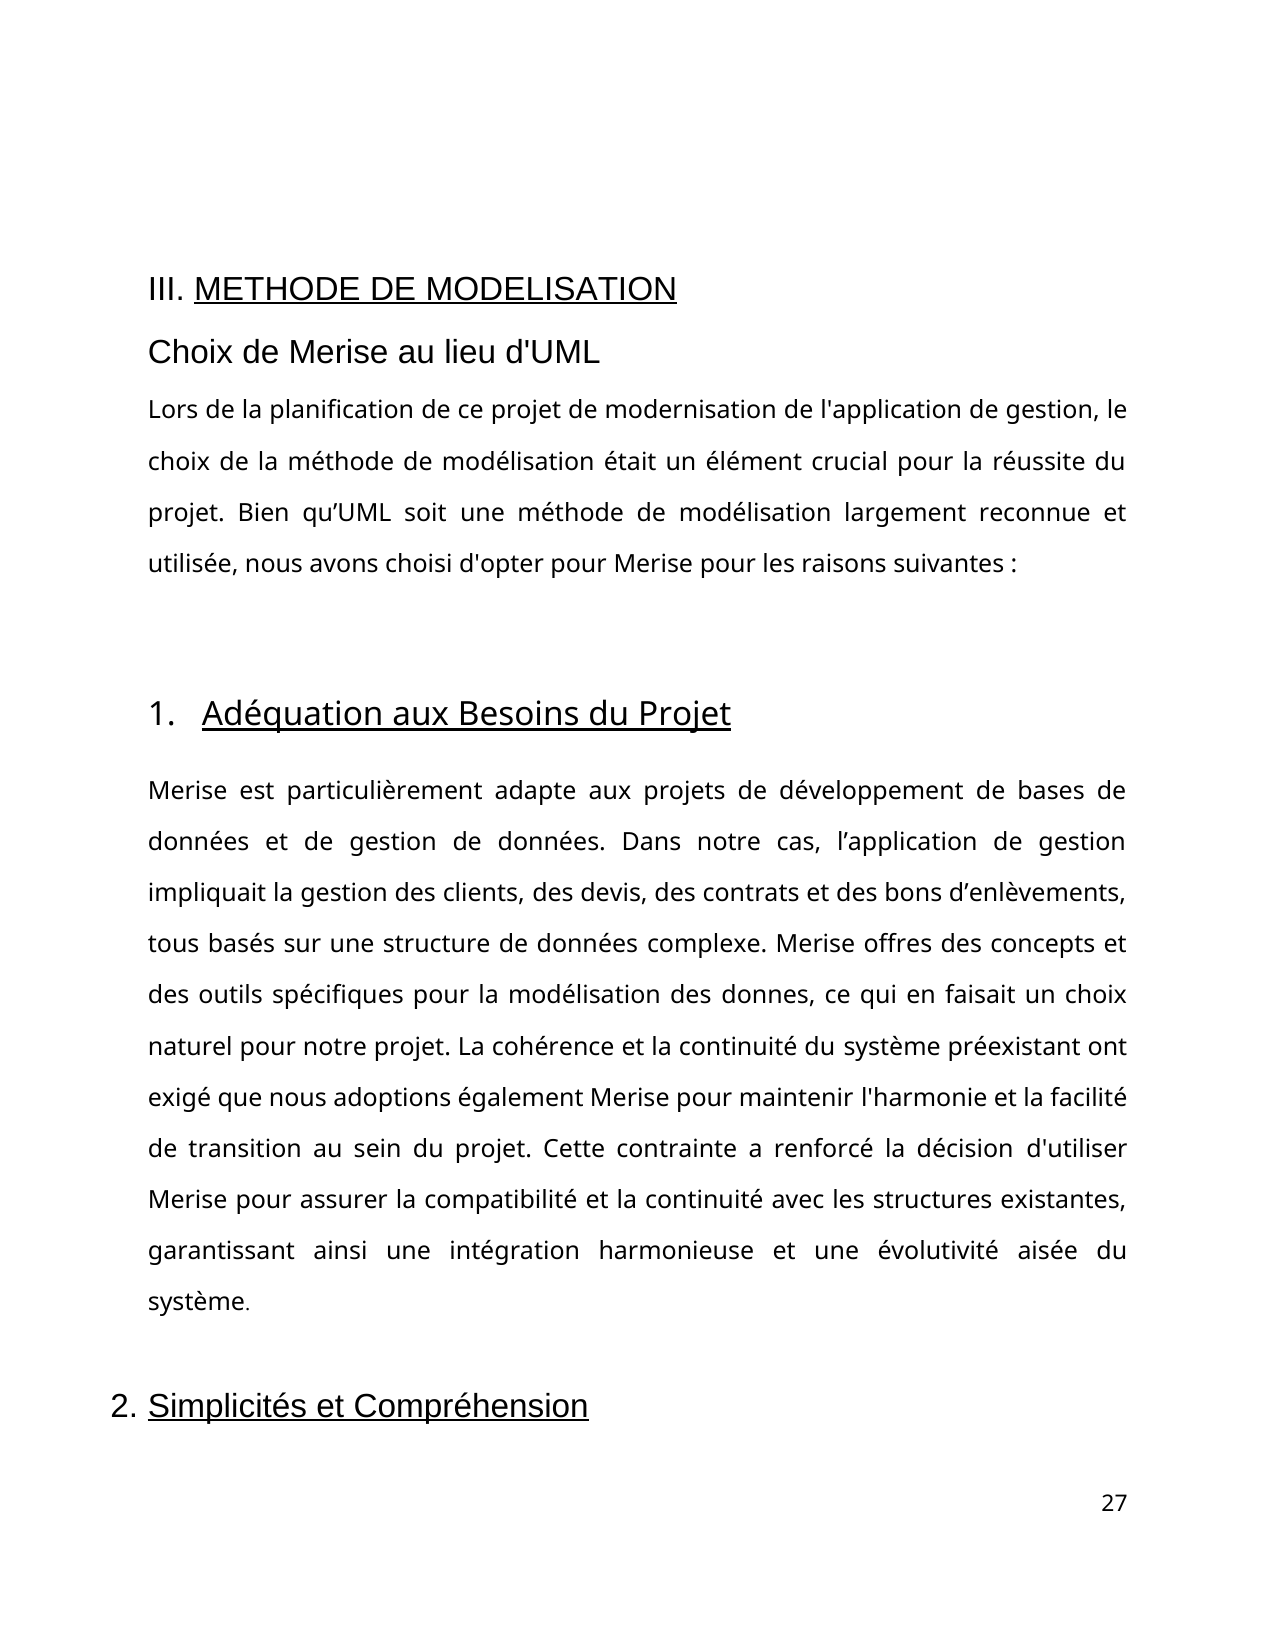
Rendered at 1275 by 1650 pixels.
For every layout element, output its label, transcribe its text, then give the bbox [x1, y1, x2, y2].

subtitle III. METHODE DE MODELISATION [148, 269, 1127, 307]
subtitle Choix de Merise au lieu d'UML [148, 332, 1127, 371]
list 1. Adéquation aux Besoins du Projet [148, 690, 1127, 735]
text Merise est particulièrement adapte aux projets de développement de bases de données et de gestion de données. Dans notre cas, l’application de gestion impliquait la gestion des clients, des devis, des contrats et des bons d’enlèvements, tous basés sur une structure de données complexe. Merise offres des concepts et des outils spécifiques pour la modélisation des donnes, ce qui en faisait un choix naturel pour notre projet. La cohérence et la continuité du système préexistant ont exigé que nous adoptions également Merise pour maintenir l'harmonie et la facilité de transition au sein du projet. Cette contrainte a renforcé la décision d'utiliser Merise pour assurer la compatibilité et la continuité avec les structures existantes, garantissant ainsi une intégration harmonieuse et une évolutivité aisée du système. [148, 773, 1127, 1317]
text Lors de la planification de ce projet de modernisation de l'application de gestion, le choix de la méthode de modélisation était un élément crucial pour la réussite du projet. Bien qu’UML soit une méthode de modélisation largement reconnue et utilisée, nous avons choisi d'opter pour Merise pour les raisons suivantes : [148, 392, 1127, 579]
subtitle Simplicités et Compréhension [110, 1386, 1127, 1424]
